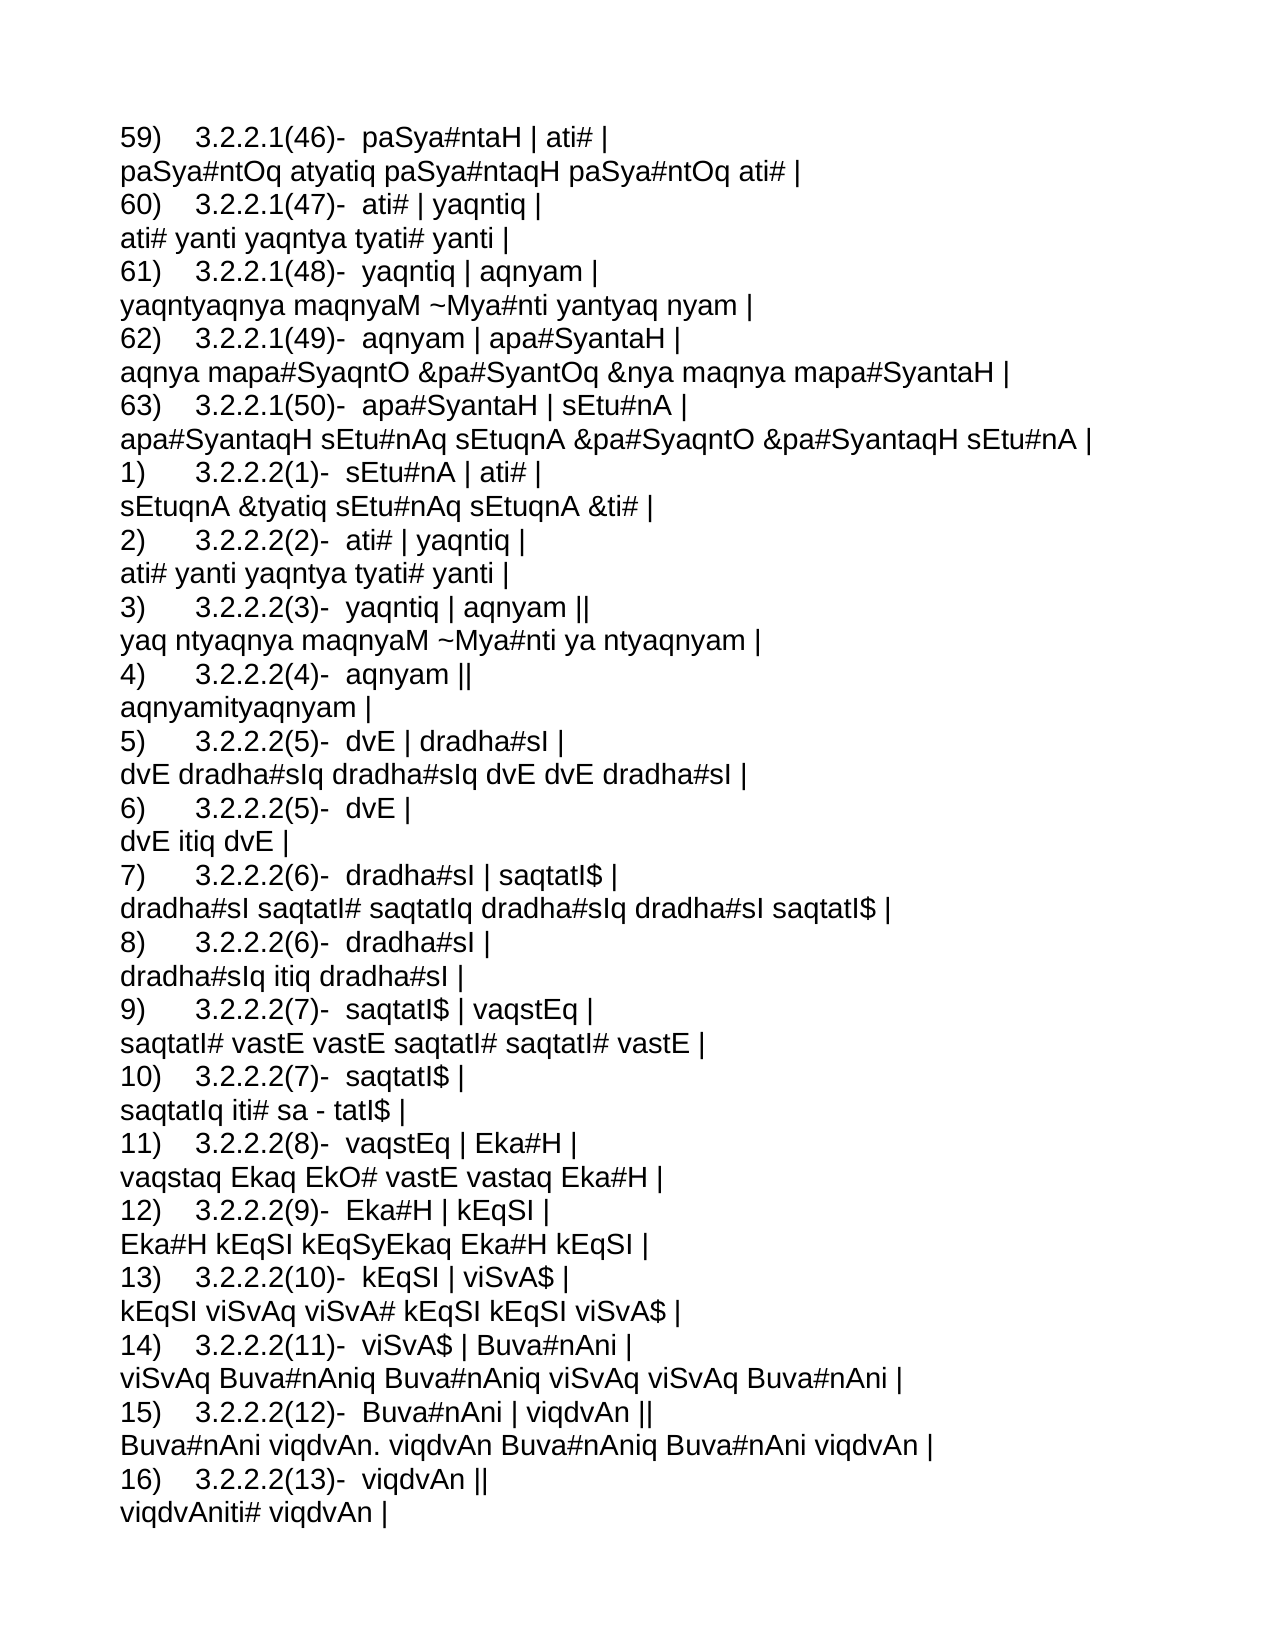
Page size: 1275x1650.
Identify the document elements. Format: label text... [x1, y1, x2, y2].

text apa#SyantaqH sEtu#nAq sEtuqnA &pa#SyaqntO &pa#SyantaqH sEtu#nA | [120, 422, 1200, 455]
text dvE dradha#sIq dradha#sIq dvE dvE dradha#sI | [120, 757, 1200, 791]
text vaqstaq Ekaq EkO# vastE vastaq Eka#H | [120, 1160, 1200, 1193]
text paSya#ntOq atyatiq paSya#ntaqH paSya#ntOq ati# | [120, 153, 1200, 187]
text 63) 3.2.2.1(50)- apa#SyantaH | sEtu#nA | [120, 388, 1200, 422]
text ati# yanti yaqntya tyati# yanti | [120, 221, 1200, 254]
text dradha#sI saqtatI# saqtatIq dradha#sIq dradha#sI saqtatI$ | [120, 891, 1200, 925]
text 14) 3.2.2.2(11)- viSvA$ | Buva#nAni | [120, 1327, 1200, 1361]
text aqnya mapa#SyaqntO &pa#SyantOq &nya maqnya mapa#SyantaH | [120, 355, 1200, 388]
text saqtatIq iti# sa - tatI$ | [120, 1093, 1200, 1126]
text viSvAq Buva#nAniq Buva#nAniq viSvAq viSvAq Buva#nAni | [120, 1361, 1200, 1394]
text 62) 3.2.2.1(49)- aqnyam | apa#SyantaH | [120, 321, 1200, 355]
text 60) 3.2.2.1(47)- ati# | yaqntiq | [120, 187, 1200, 221]
text yaqntyaqnya maqnyaM ~Mya#nti yantyaq nyam | [120, 288, 1200, 321]
text 2) 3.2.2.2(2)- ati# | yaqntiq | [120, 522, 1200, 556]
text 15) 3.2.2.2(12)- Buva#nAni | viqdvAn || [120, 1394, 1200, 1428]
text Buva#nAni viqdvAn. viqdvAn Buva#nAniq Buva#nAni viqdvAn | [120, 1428, 1200, 1462]
text 12) 3.2.2.2(9)- Eka#H | kEqSI | [120, 1193, 1200, 1227]
text aqnyamityaqnyam | [120, 690, 1200, 724]
text 8) 3.2.2.2(6)- dradha#sI | [120, 925, 1200, 958]
text 16) 3.2.2.2(13)- viqdvAn || [120, 1462, 1200, 1495]
text 11) 3.2.2.2(8)- vaqstEq | Eka#H | [120, 1126, 1200, 1160]
text 13) 3.2.2.2(10)- kEqSI | viSvA$ | [120, 1260, 1200, 1294]
text dradha#sIq itiq dradha#sI | [120, 958, 1200, 992]
text 5) 3.2.2.2(5)- dvE | dradha#sI | [120, 724, 1200, 757]
text sEtuqnA &tyatiq sEtu#nAq sEtuqnA &ti# | [120, 489, 1200, 522]
text ati# yanti yaqntya tyati# yanti | [120, 556, 1200, 589]
text 59) 3.2.2.1(46)- paSya#ntaH | ati# | [120, 120, 1200, 153]
text viqdvAniti# viqdvAn | [120, 1495, 1200, 1529]
text dvE itiq dvE | [120, 824, 1200, 858]
text kEqSI viSvAq viSvA# kEqSI kEqSI viSvA$ | [120, 1294, 1200, 1327]
text Eka#H kEqSI kEqSyEkaq Eka#H kEqSI | [120, 1227, 1200, 1260]
text 9) 3.2.2.2(7)- saqtatI$ | vaqstEq | [120, 992, 1200, 1026]
text 4) 3.2.2.2(4)- aqnyam || [120, 657, 1200, 690]
text 1) 3.2.2.2(1)- sEtu#nA | ati# | [120, 455, 1200, 489]
text 3) 3.2.2.2(3)- yaqntiq | aqnyam || [120, 589, 1200, 623]
text 7) 3.2.2.2(6)- dradha#sI | saqtatI$ | [120, 858, 1200, 891]
text yaq ntyaqnya maqnyaM ~Mya#nti ya ntyaqnyam | [120, 623, 1200, 657]
text saqtatI# vastE vastE saqtatI# saqtatI# vastE | [120, 1026, 1200, 1059]
text 6) 3.2.2.2(5)- dvE | [120, 791, 1200, 824]
text 61) 3.2.2.1(48)- yaqntiq | aqnyam | [120, 254, 1200, 288]
text 10) 3.2.2.2(7)- saqtatI$ | [120, 1059, 1200, 1093]
